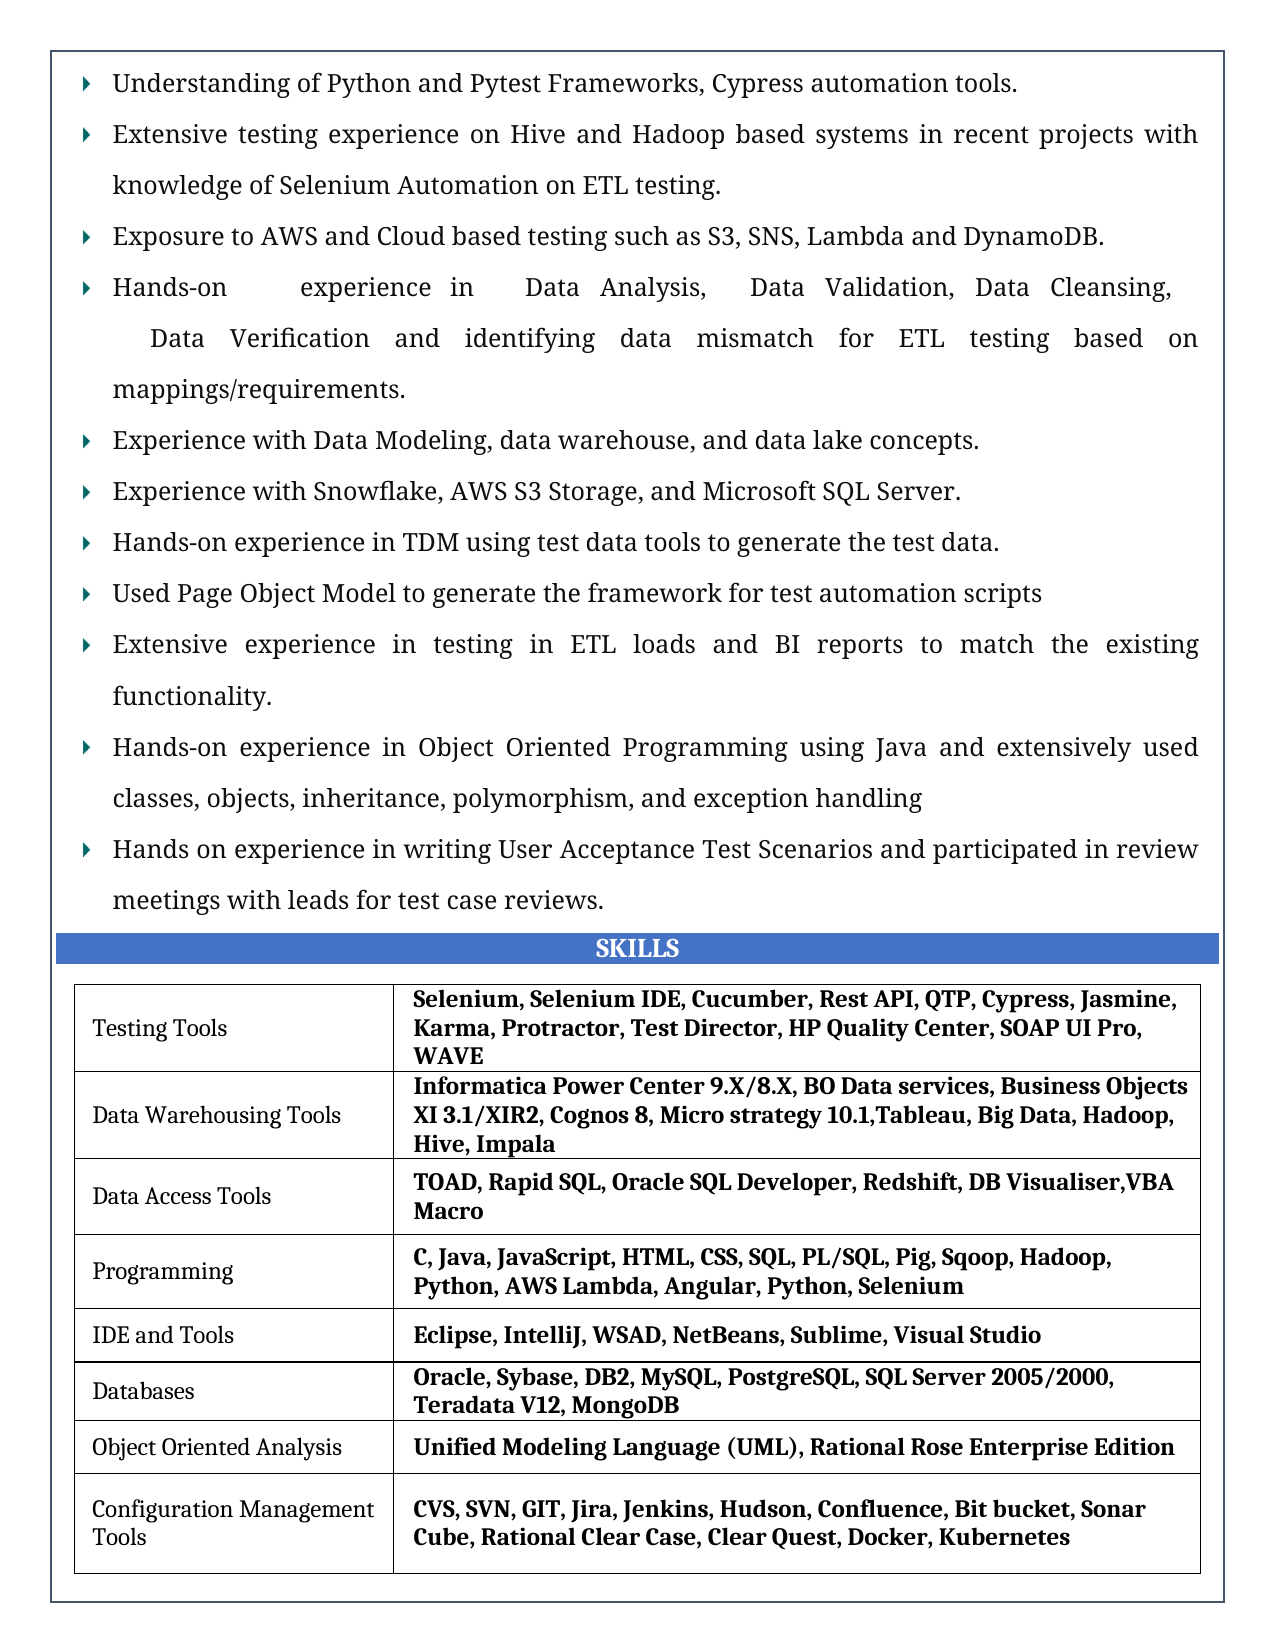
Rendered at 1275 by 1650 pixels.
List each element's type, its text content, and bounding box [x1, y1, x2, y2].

table_cell Eclipse, IntelliJ, WSAD, NetBeans, Sublime, Visual Studio [394, 1309, 1200, 1361]
table_header Testing Tools [75, 985, 393, 1071]
text SKILLS [56, 933, 1219, 964]
table_header Selenium, Selenium IDE, Cucumber, Rest API, QTP, Cypress, Jasmine, Karma, Protractor, Test Director, HP Quality Center, SOAP UI Pro, WAVE [394, 985, 1200, 1071]
picture [76, 535, 93, 552]
table_cell Data Access Tools [75, 1159, 393, 1234]
list Extensive experience in testing in ETL loads and BI reports to match the existing functionality. [75, 627, 1200, 712]
table_cell Informatica Power Center 9.X/8.X, BO Data services, Business Objects XI 3.1/XIR2, Cognos 8, Micro strategy 10.1,Tableau, Big Data, Hadoop, Hive, Impala [394, 1072, 1200, 1158]
list Understanding of Python and Pytest Frameworks, Cypress automation tools. [75, 66, 1200, 100]
list Experience with Data Modeling, data warehouse, and data lake concepts. [75, 423, 1200, 457]
list Used Page Object Model to generate the framework for test automation scripts [75, 576, 1200, 610]
list Hands-on experience in Object Oriented Programming using Java and extensively used classes, objects, inheritance, polymorphism, and exception handling [75, 729, 1200, 814]
list Extensive testing experience on Hive and Hadoop based systems in recent projects with knowledge of Selenium Automation on ETL testing. [75, 117, 1200, 202]
list Experience with Snowflake, AWS S3 Storage, and Microsoft SQL Server. [75, 474, 1200, 508]
table_cell Programming [75, 1235, 393, 1308]
table_cell C, Java, JavaScript, HTML, CSS, SQL, PL/SQL, Pig, Sqoop, Hadoop, Python, AWS Lambda, Angular, Python, Selenium [394, 1235, 1200, 1308]
list Hands-on experience in Data Analysis, Data Validation, Data Cleansing, Data Verification and identifying data mismatch for ETL testing based on mappings/requirements. [75, 270, 1200, 406]
picture [76, 586, 93, 603]
picture [76, 484, 93, 501]
list Hands-on experience in TDM using test data tools to generate the test data. [75, 525, 1200, 559]
table_cell Data Warehousing Tools [75, 1072, 393, 1158]
table_cell Oracle, Sybase, DB2, MySQL, PostgreSQL, SQL Server 2005/2000, Teradata V12, MongoDB [394, 1363, 1200, 1420]
list Hands on experience in writing User Acceptance Test Scenarios and participated in review meetings with leads for test case reviews. [75, 831, 1200, 916]
table_cell Unified Modeling Language (UML), Rational Rose Enterprise Edition [394, 1421, 1200, 1473]
picture [76, 637, 93, 654]
table_cell Object Oriented Analysis [75, 1421, 393, 1473]
table_cell Databases [75, 1363, 393, 1420]
table_cell Configuration Management Tools [75, 1474, 393, 1572]
table_cell TOAD, Rapid SQL, Oracle SQL Developer, Redshift, DB Visualiser,VBA Macro [394, 1159, 1200, 1234]
table_cell IDE and Tools [75, 1309, 393, 1361]
picture [76, 841, 93, 859]
picture [76, 229, 93, 246]
picture [76, 433, 93, 450]
table_cell CVS, SVN, GIT, Jira, Jenkins, Hudson, Confluence, Bit bucket, Sonar Cube, Rational Clear Case, Clear Quest, Docker, Kubernetes [394, 1474, 1200, 1572]
picture [76, 739, 93, 756]
picture [76, 126, 93, 144]
list Exposure to AWS and Cloud based testing such as S3, SNS, Lambda and DynamoDB. [75, 219, 1200, 253]
picture [76, 280, 93, 297]
picture [76, 75, 93, 93]
